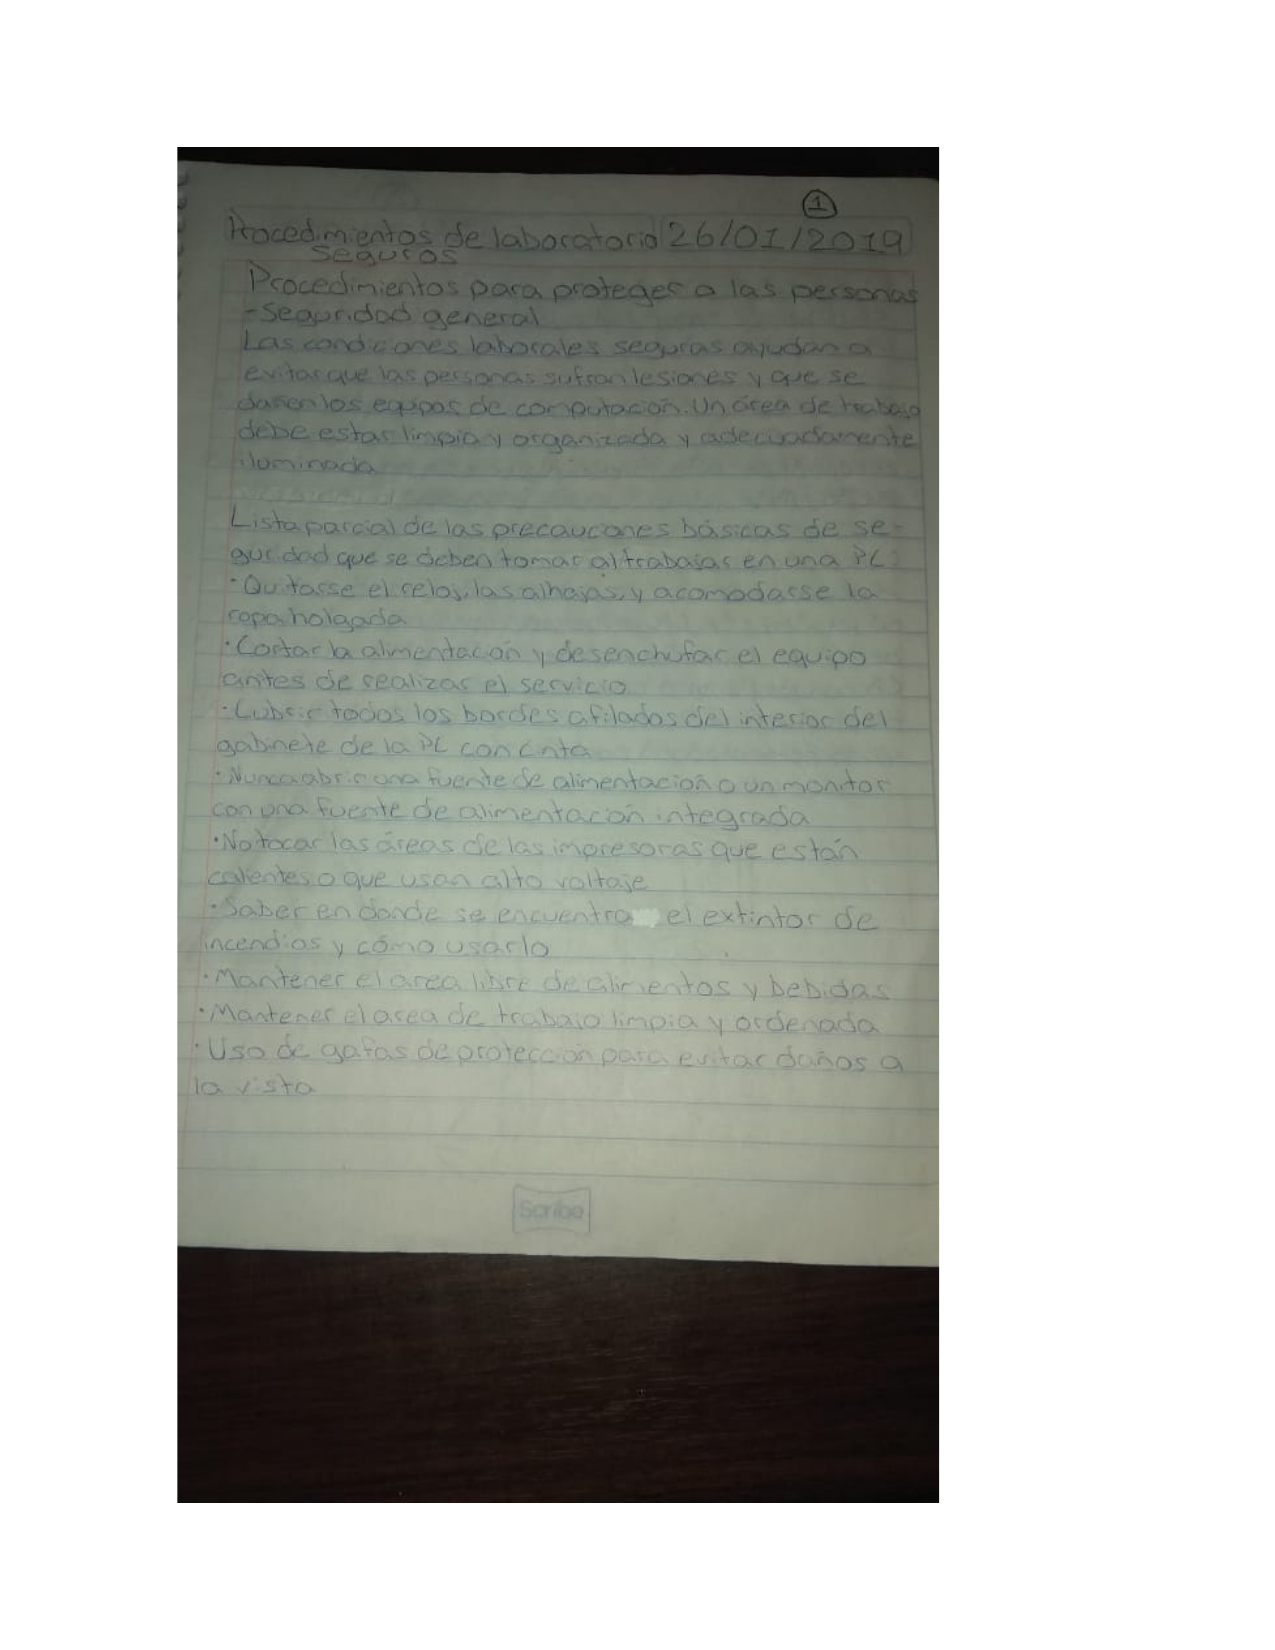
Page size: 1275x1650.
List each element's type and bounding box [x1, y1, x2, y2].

picture [177, 147, 940, 1503]
